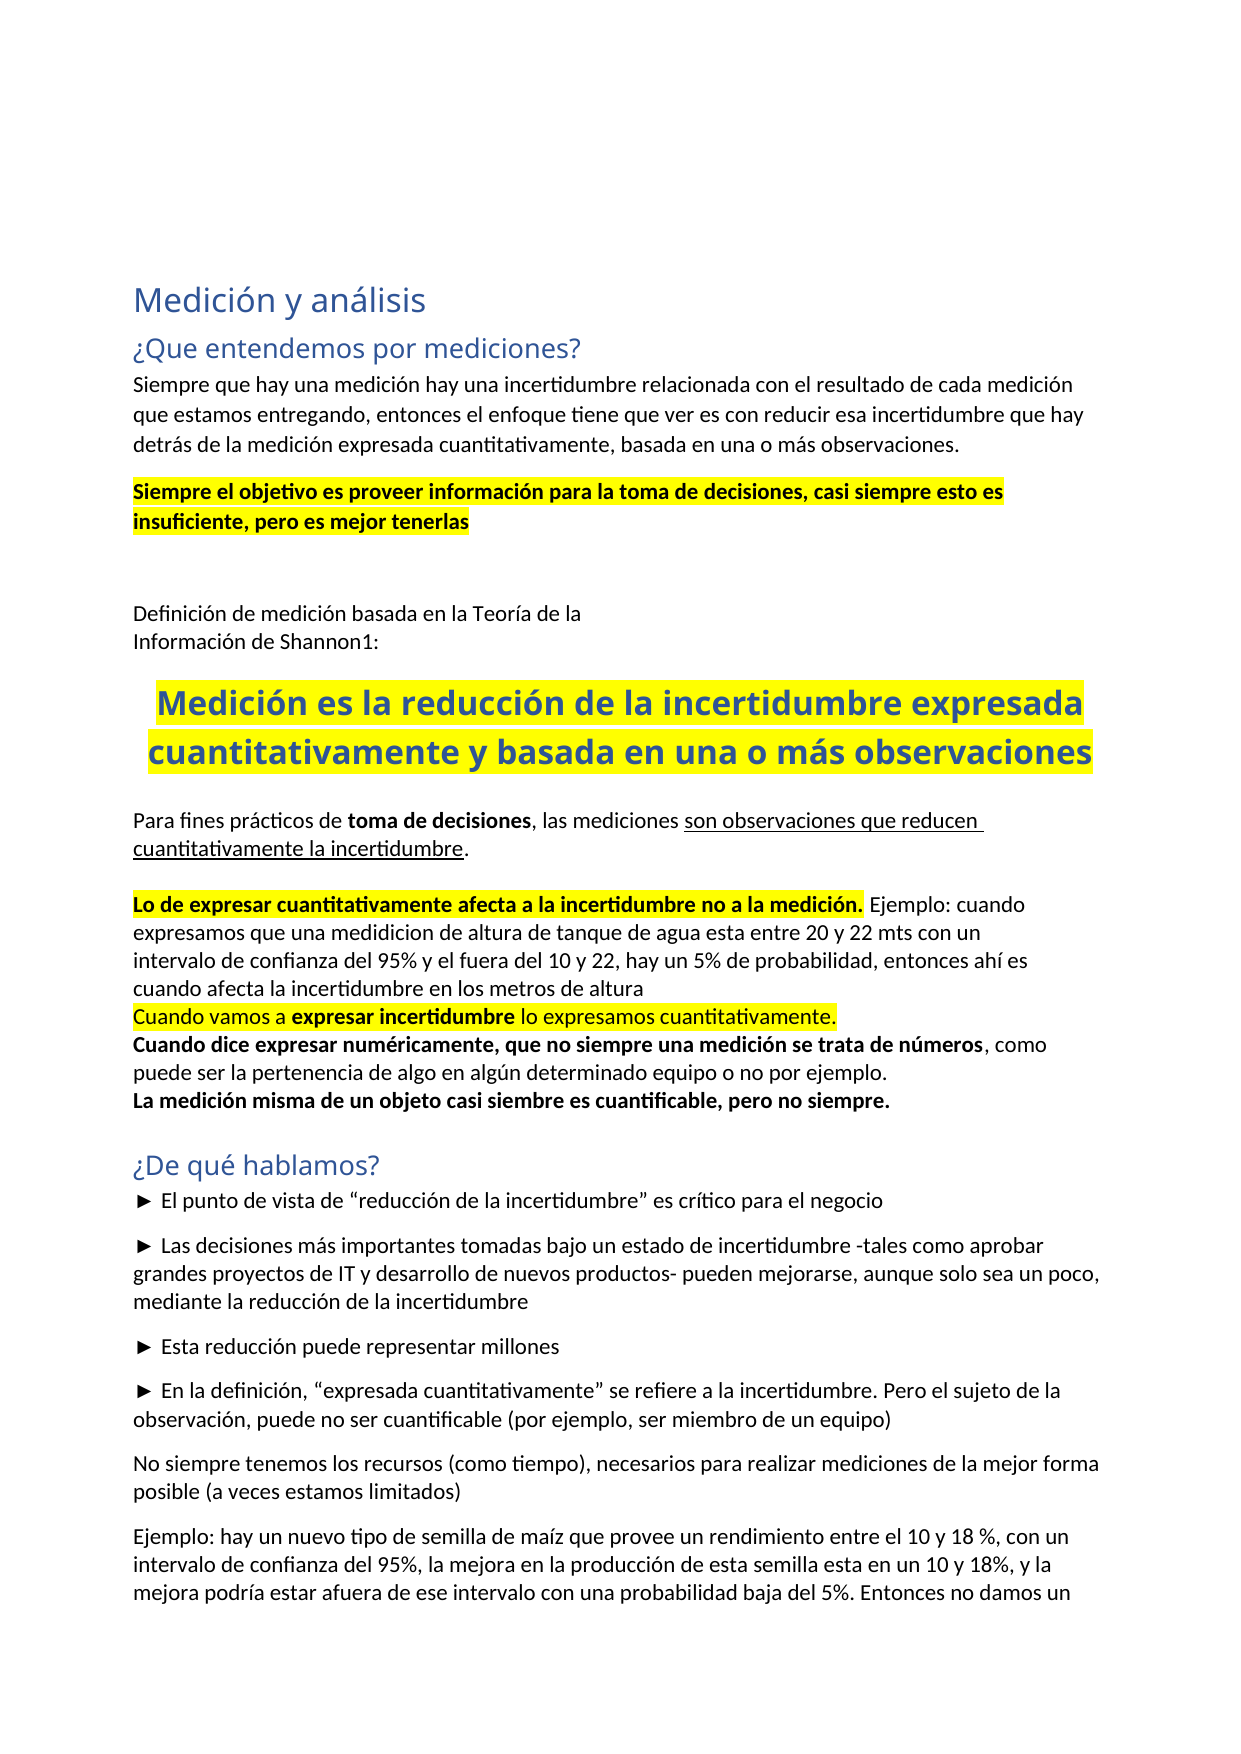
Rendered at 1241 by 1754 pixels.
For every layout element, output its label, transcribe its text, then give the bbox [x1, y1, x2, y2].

subtitle Medición es la reducción de la incertidumbre expresada cuantitativamente y basada en una o más observaciones [133, 680, 1107, 774]
text ► El punto de vista de “reducción de la incertidumbre” es crítico para el negocio [133, 1187, 1107, 1214]
text No siempre tenemos los recursos (como tiempo), necesarios para realizar mediciones de la mejor forma posible (a veces estamos limitados) [133, 1449, 1107, 1505]
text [133, 1522, 1107, 1606]
text Siempre que hay una medición hay una incertidumbre relacionada con el resultado de cada medición que estamos entregando, entonces el enfoque tiene que ver es con reducir esa incertidumbre que hay detrás de la medición expresada cuantitativamente, basada en una o más observaciones. [133, 370, 1107, 458]
text ► En la definición, “expresada cuantitativamente” se refiere a la incertidumbre. Pero el sujeto de la observación, puede no ser cuantificable (por ejemplo, ser miembro de un equipo) [133, 1377, 1107, 1433]
text ► Las decisiones más importantes tomadas bajo un estado de incertidumbre -tales como aprobar grandes proyectos de IT y desarrollo de nuevos productos- pueden mejorarse, aunque solo sea un poco, mediante la reducción de la incertidumbre [133, 1231, 1107, 1315]
text Información de Shannon1: [133, 627, 1107, 655]
text Definición de medición basada en la Teoría de la [133, 599, 1107, 627]
text Cuando dice expresar numéricamente, que no siempre una medición se trata de números, como puede ser la pertenencia de algo en algún determinado equipo o no por ejemplo. [133, 1031, 1049, 1087]
text ► Esta reducción puede representar millones [133, 1332, 1107, 1360]
text Lo de expresar cuantitativamente afecta a la incertidumbre no a la medición. Ejemplo: cuando expresamos que una medidicion de altura de tanque de agua esta entre 20 y 22 mts con un intervalo de confianza del 95% y el fuera del 10 y 22, hay un 5% de probabilidad, entonces ahí es cuando afecta la incertidumbre en los metros de altura [133, 890, 1049, 1002]
text Siempre el objetivo es proveer información para la toma de decisiones, casi siempre esto es insuficiente, pero es mejor tenerlas [133, 477, 1107, 535]
text Cuando vamos a expresar incertidumbre lo expresamos cuantitativamente. [133, 1002, 1049, 1031]
text La medición misma de un objeto casi siembre es cuantificable, pero no siempre. [133, 1087, 1049, 1114]
subtitle Medición y análisis [133, 277, 1107, 322]
text Para fines prácticos de toma de decisiones, las mediciones son observaciones que reducen cuantitativamente la incertidumbre. [133, 806, 1049, 862]
subtitle ¿Que entendemos por mediciones? [133, 330, 1107, 367]
subtitle ¿De qué hablamos? [133, 1147, 1107, 1184]
